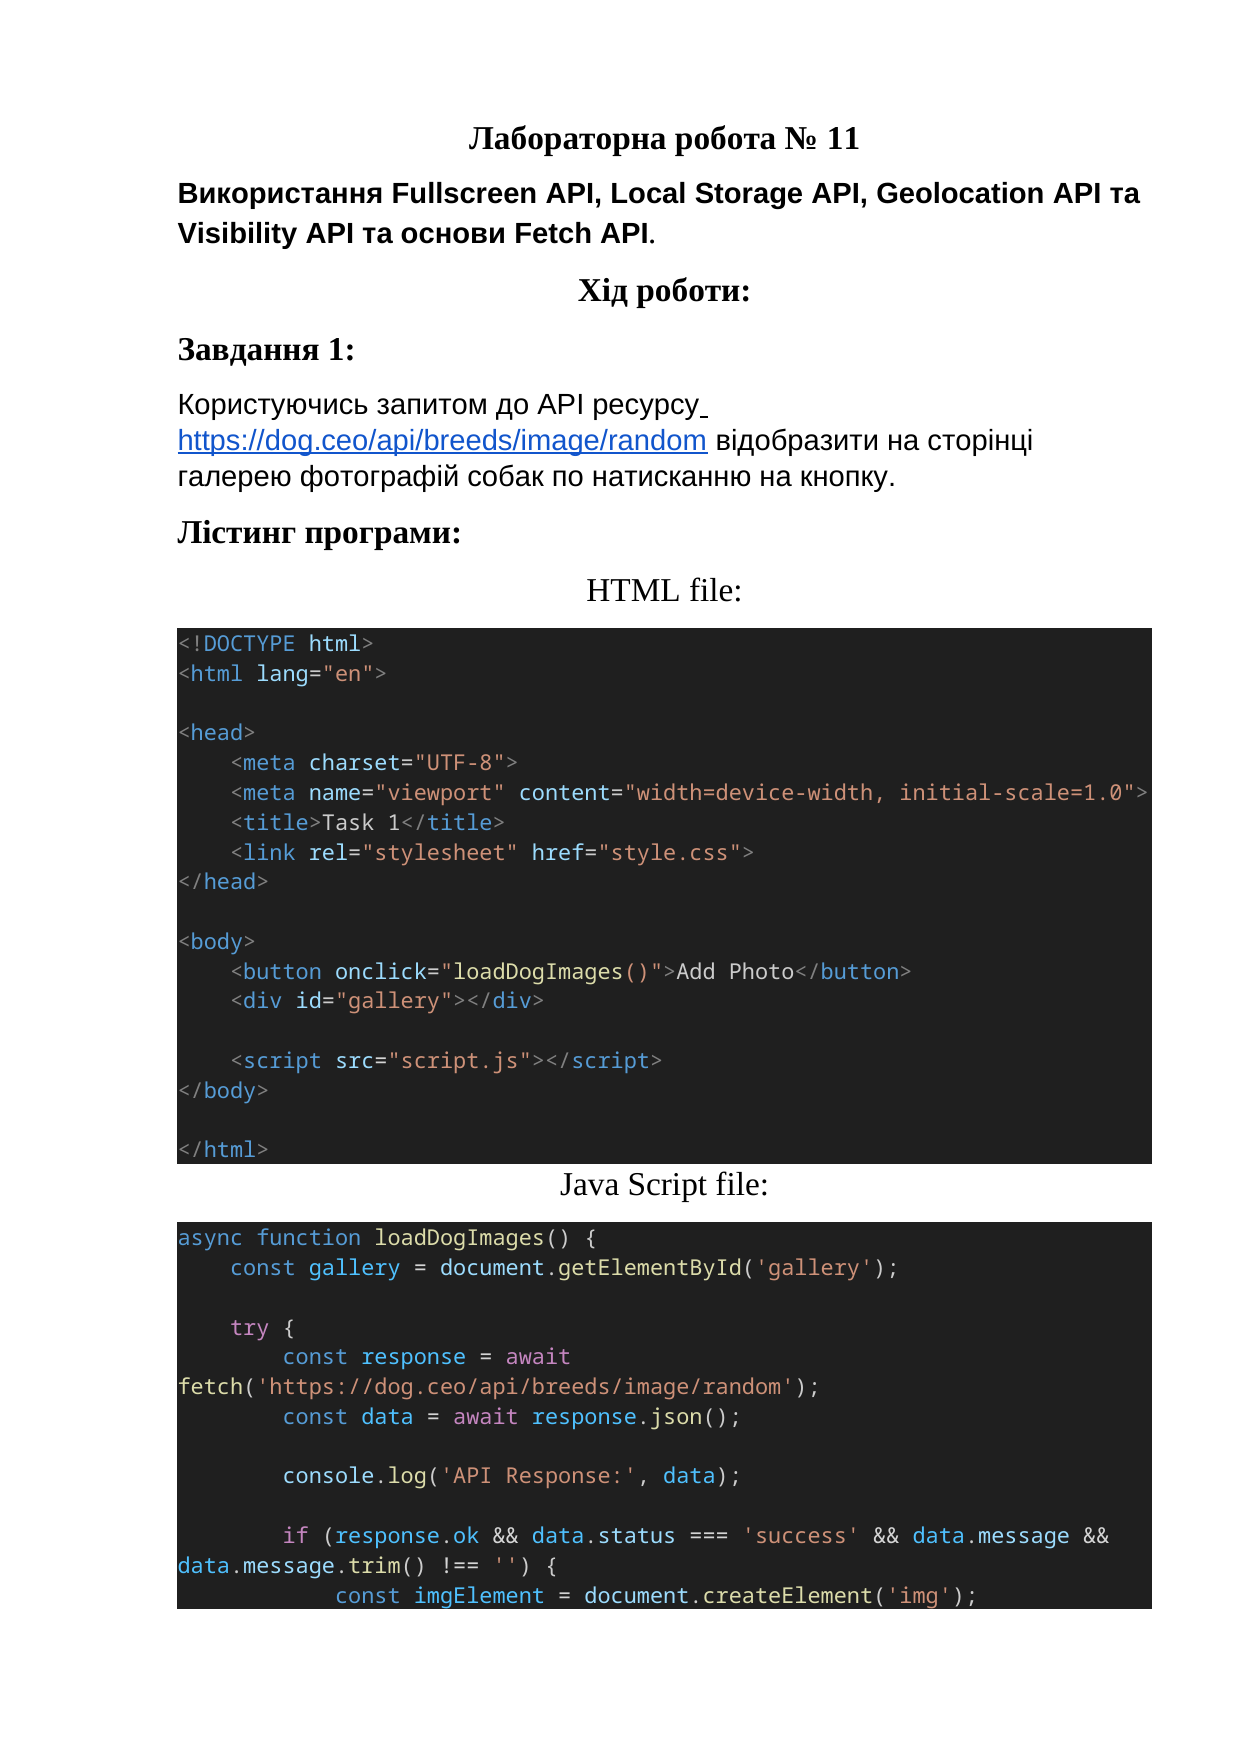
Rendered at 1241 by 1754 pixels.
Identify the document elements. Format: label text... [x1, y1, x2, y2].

text const data = await response.json(); [177, 1401, 1152, 1431]
text </head> [177, 866, 1152, 896]
text HTML file: [177, 570, 1152, 608]
text async function loadDogImages() { [177, 1222, 1152, 1252]
text <script src="script.js"></script> [177, 1045, 1152, 1075]
text const gallery = document.getElementById('gallery'); [177, 1252, 1152, 1282]
text <head> [177, 717, 1152, 747]
text Користуючись запитом до АРІ ресурсу https://dog.ceo/api/breeds/image/random відобразити на сторінці галерею фотографій собак по натисканню на кнопку. [177, 387, 1152, 493]
text <body> [177, 926, 1152, 956]
text console.log('API Response:', data); [177, 1461, 1152, 1490]
text <html lang="en"> [177, 658, 1152, 687]
text <div id="gallery"></div> [177, 985, 1152, 1015]
text <title>Task 1</title> [177, 807, 1152, 836]
text <meta name="viewport" content="width=device-width, initial-scale=1.0"> [177, 777, 1152, 807]
text Лістинг програми: [177, 512, 1152, 550]
text <meta charset="UTF-8"> [177, 747, 1152, 777]
text try { [177, 1312, 1152, 1341]
text Використання Fullscreen API, Local Storage API, Geolocation API та Visibility API та основи Fetch API. [177, 176, 1152, 251]
text const response = await fetch('https://dog.ceo/api/breeds/image/random'); [177, 1341, 1152, 1401]
text if (response.ok && data.status === 'success' && data.message && data.message.trim() !== '') { [177, 1520, 1152, 1580]
text <link rel="stylesheet" href="style.css"> [177, 836, 1152, 866]
text </body> [177, 1075, 1152, 1104]
text Java Script file: [177, 1164, 1152, 1202]
text <button onclick="loadDogImages()">Add Photo</button> [177, 956, 1152, 985]
text <!DOCTYPE html> [177, 628, 1152, 658]
text Лабораторна робота № 11 [177, 118, 1152, 156]
text const imgElement = document.createElement('img'); [177, 1580, 1152, 1609]
text </html> [177, 1134, 1152, 1164]
text Хід роботи: [177, 271, 1152, 309]
text Завдання 1: [177, 329, 1152, 367]
